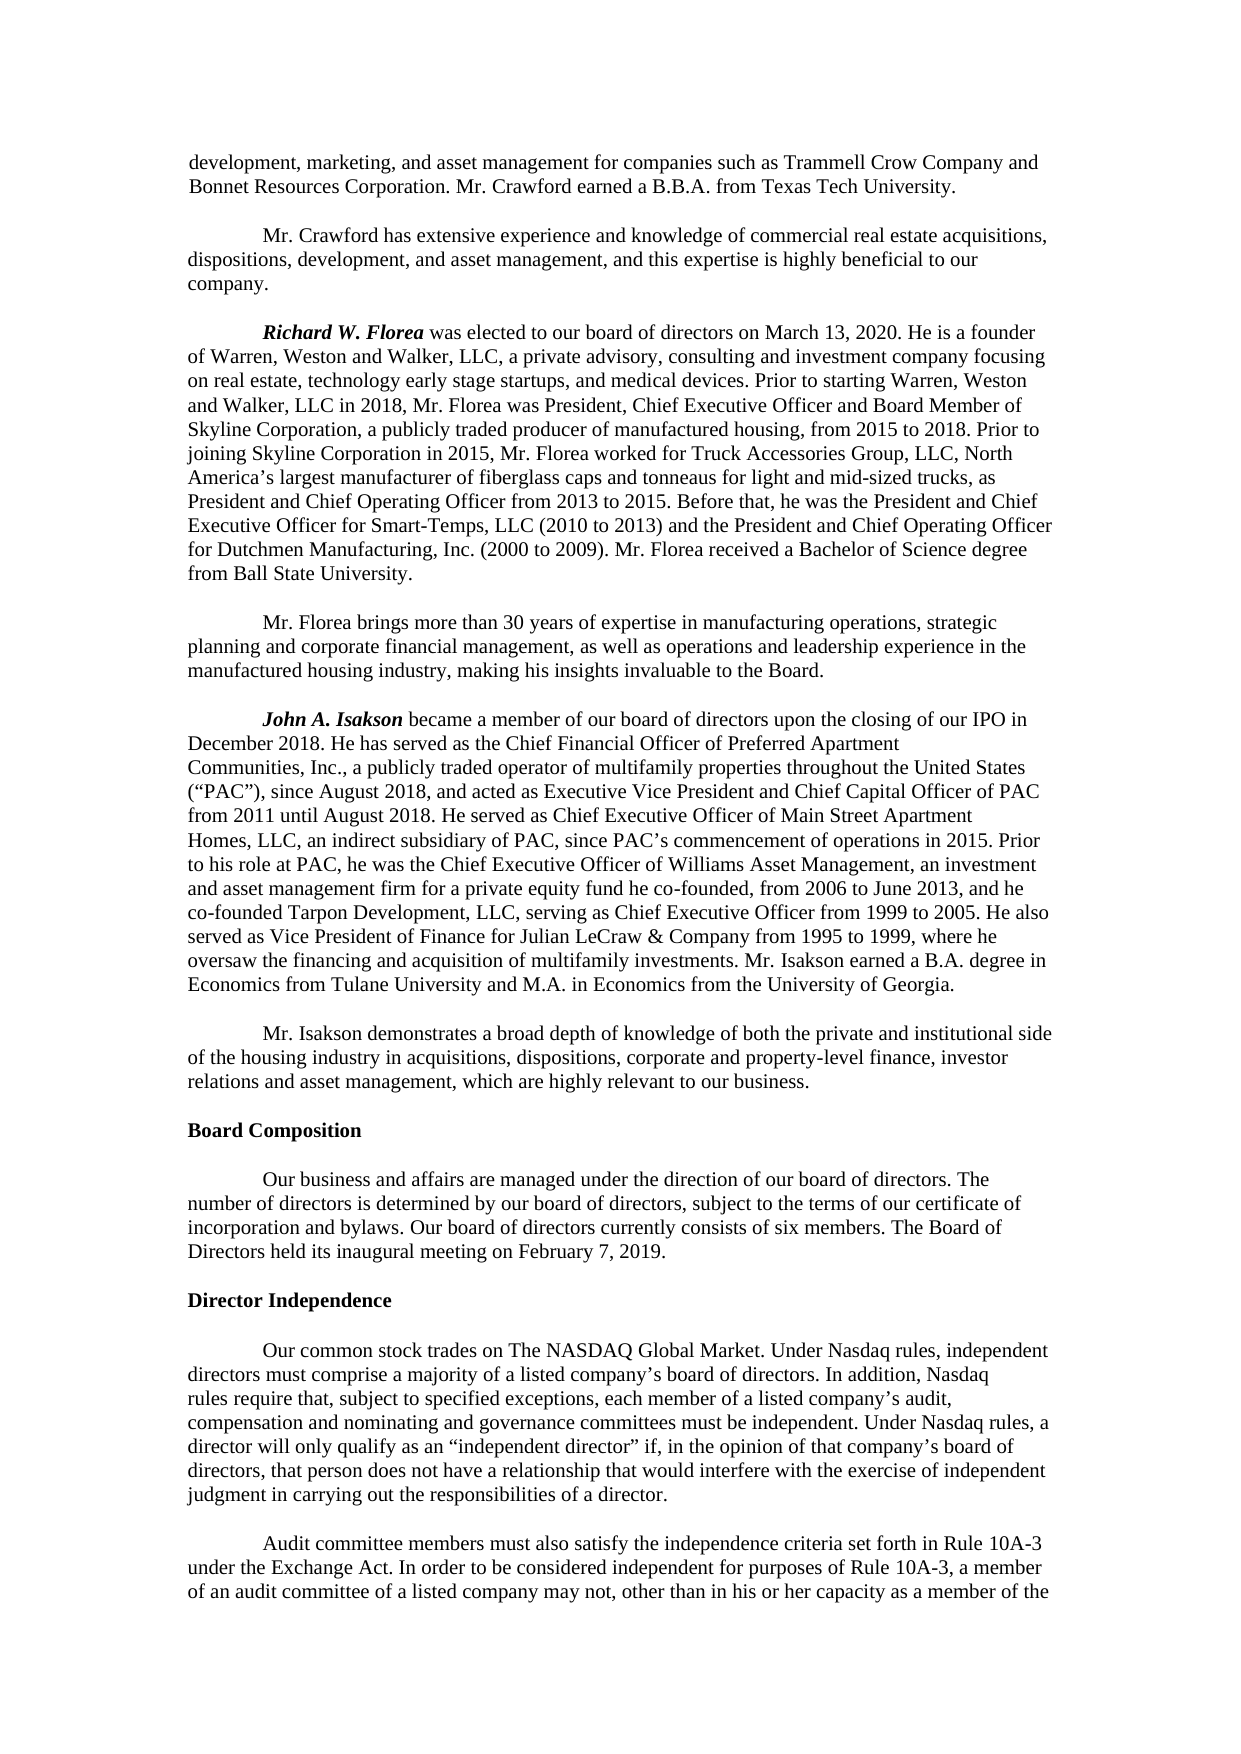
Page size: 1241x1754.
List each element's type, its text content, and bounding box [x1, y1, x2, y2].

text Mr. Isakson demonstrates a broad depth of knowledge of both the private and institutional side of the housing industry in acquisitions, dispositions, corporate and property-level finance, investor relations and asset management, which are highly relevant to our business. [187, 1021, 1053, 1093]
text development, marketing, and asset management for companies such as Trammell Crow Company and Bonnet Resources Corporation. Mr. Crawford earned a B.B.A. from Texas Tech University. [188, 150, 1052, 198]
text Director Independence [187, 1288, 1053, 1312]
text Our business and affairs are managed under the direction of our board of directors. The number of directors is determined by our board of directors, subject to the terms of our certificate of incorporation and bylaws. Our board of directors currently consists of six members. The Board of Directors held its inaugural meeting on February 7, 2019. [187, 1167, 1053, 1263]
text Mr. Crawford has extensive experience and knowledge of commercial real estate acquisitions, dispositions, development, and asset management, and this expertise is highly beneficial to our company. [187, 223, 1053, 295]
text Mr. Florea brings more than 30 years of expertise in manufacturing operations, strategic planning and corporate financial management, as well as operations and leadership experience in the manufactured housing industry, making his insights invaluable to the Board. [187, 610, 1053, 682]
text Our common stock trades on The NASDAQ Global Market. Under Nasdaq rules, independent directors must comprise a majority of a listed company’s board of directors. In addition, Nasdaq rules require that, subject to specified exceptions, each member of a listed company’s audit, compensation and nominating and governance committees must be independent. Under Nasdaq rules, a director will only qualify as an “independent director” if, in the opinion of that company’s board of directors, that person does not have a relationship that would interfere with the exercise of independent judgment in carrying out the responsibilities of a director. [187, 1337, 1053, 1506]
text John A. Isakson became a member of our board of directors upon the closing of our IPO in December 2018. He has served as the Chief Financial Officer of Preferred Apartment Communities, Inc., a publicly traded operator of multifamily properties throughout the United States (“PAC”), since August 2018, and acted as Executive Vice President and Chief Capital Officer of PAC from 2011 until August 2018. He served as Chief Executive Officer of Main Street Apartment Homes, LLC, an indirect subsidiary of PAC, since PAC’s commencement of operations in 2015. Prior to his role at PAC, he was the Chief Executive Officer of Williams Asset Management, an investment and asset management firm for a private equity fund he co-founded, from 2006 to June 2013, and he co-founded Tarpon Development, LLC, serving as Chief Executive Officer from 1999 to 2005. He also served as Vice President of Finance for Julian LeCraw & Company from 1995 to 1999, where he oversaw the financing and acquisition of multifamily investments. Mr. Isakson earned a B.A. degree in Economics from Tulane University and M.A. in Economics from the University of Georgia. [187, 707, 1053, 996]
text Richard W. Florea was elected to our board of directors on March 13, 2020. He is a founder of Warren, Weston and Walker, LLC, a private advisory, consulting and investment company focusing on real estate, technology early stage startups, and medical devices. Prior to starting Warren, Weston and Walker, LLC in 2018, Mr. Florea was President, Chief Executive Officer and Board Member of Skyline Corporation, a publicly traded producer of manufactured housing, from 2015 to 2018. Prior to joining Skyline Corporation in 2015, Mr. Florea worked for Truck Accessories Group, LLC, North America’s largest manufacturer of fiberglass caps and tonneaus for light and mid-sized trucks, as President and Chief Operating Officer from 2013 to 2015. Before that, he was the President and Chief Executive Officer for Smart-Temps, LLC (2010 to 2013) and the President and Chief Operating Officer for Dutchmen Manufacturing, Inc. (2000 to 2009). Mr. Florea received a Bachelor of Science degree from Ball State University. [187, 320, 1053, 585]
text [187, 1531, 1053, 1603]
text Board Composition [187, 1118, 1053, 1142]
